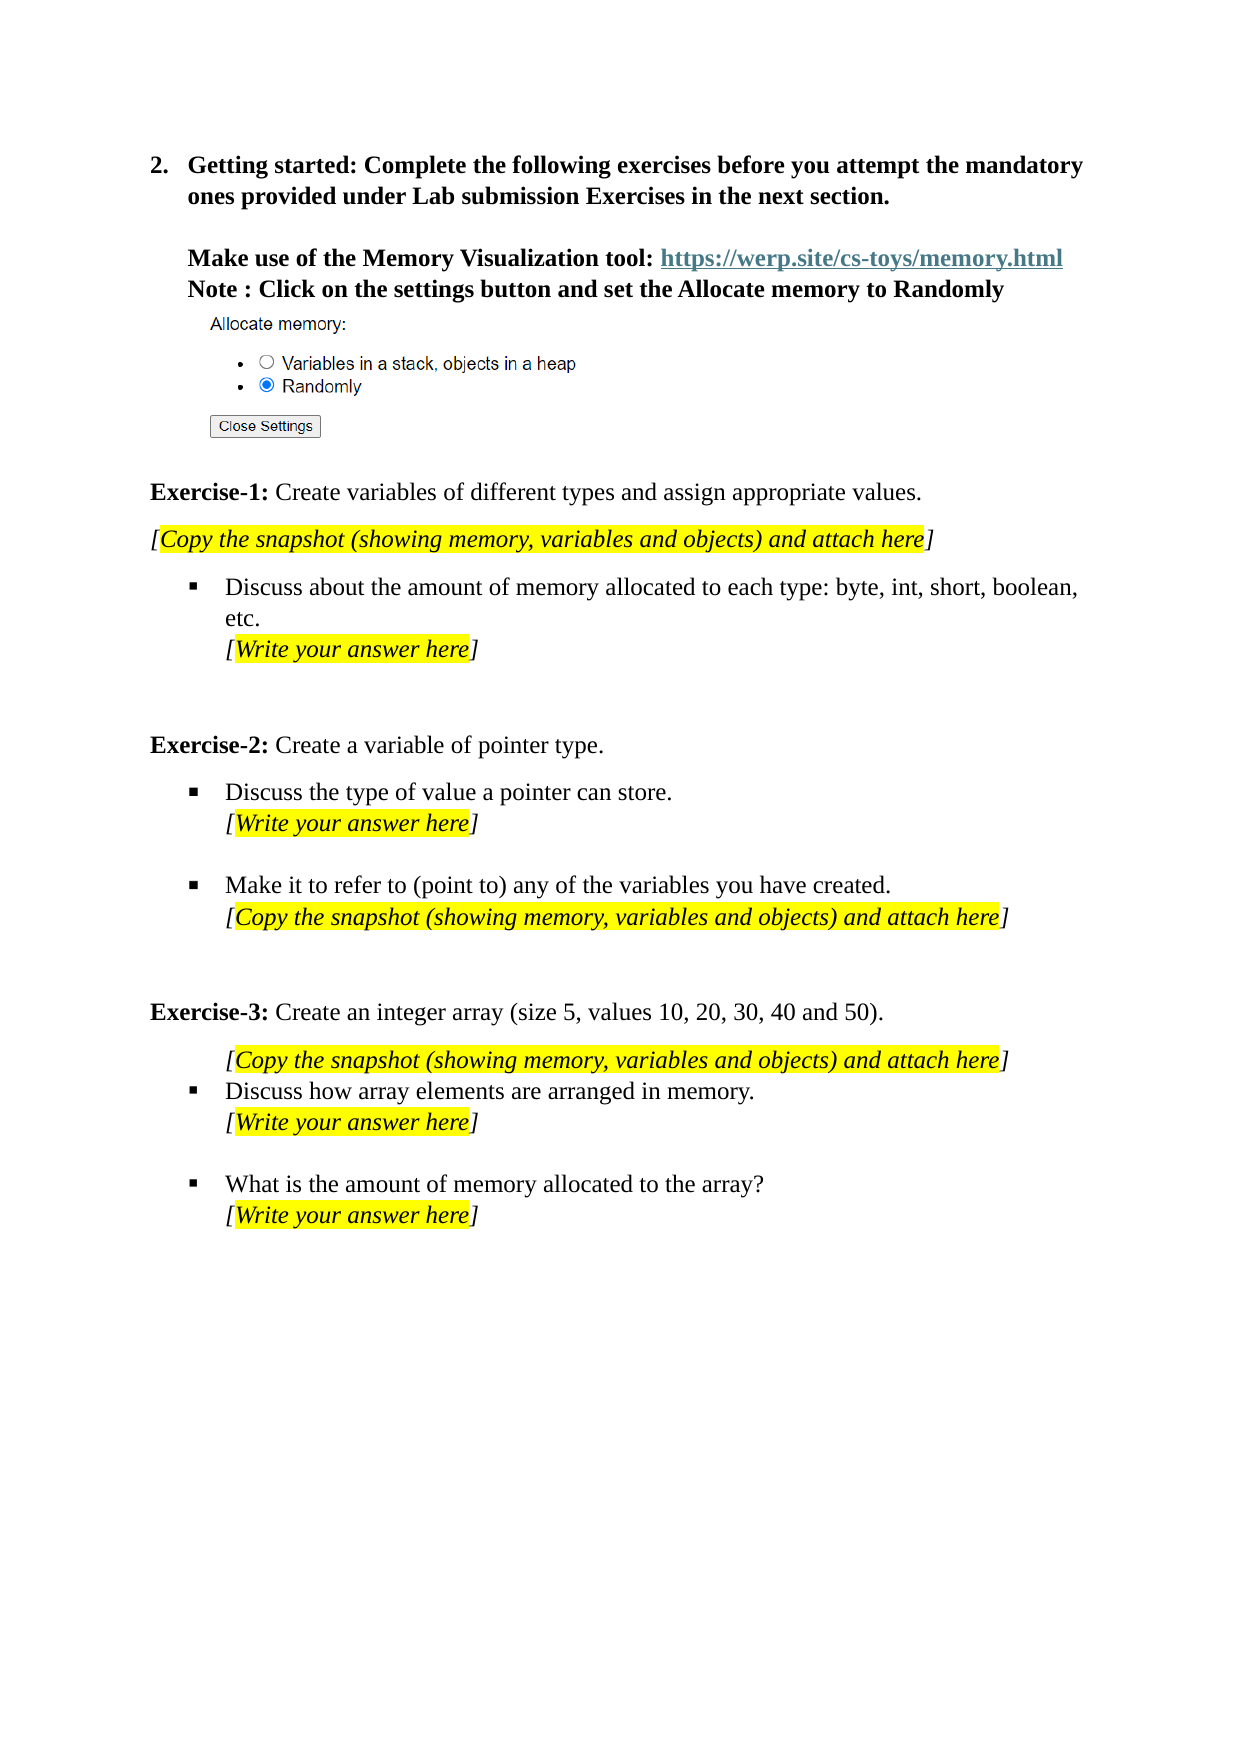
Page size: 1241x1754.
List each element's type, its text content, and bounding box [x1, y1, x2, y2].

list [Write your answer here] [469, 1107, 1090, 1136]
text [Copy the snapshot (showing memory, variables and objects) and attach here] [150, 524, 1090, 553]
text Exercise-1: Create variables of different types and assign appropriate values. [150, 477, 1090, 506]
list [Write your answer here] [469, 1200, 1090, 1229]
list [Write your answer here] [225, 808, 1090, 837]
list Discuss the type of value a pointer can store. [187, 777, 1090, 806]
list Note : Click on the settings button and set the Allocate memory to Randomly [187, 274, 1090, 303]
list Discuss how array elements are arranged in memory. [187, 1076, 1090, 1104]
list What is the amount of memory allocated to the array? [187, 1169, 1090, 1198]
list [Write your answer here] [469, 634, 1090, 663]
list Make use of the Memory Visualization tool: https://werp.site/cs-toys/memory.html [187, 243, 1090, 272]
picture [187, 305, 580, 458]
text Exercise-3: Create an integer array (size 5, values 10, 20, 30, 40 and 50). [150, 997, 1090, 1026]
list Make it to refer to (point to) any of the variables you have created. [187, 871, 1090, 899]
text Exercise-2: Create a variable of pointer type. [150, 730, 1090, 758]
list Getting started: Complete the following exercises before you attempt the mandatory ones provided under Lab submission Exercises in the next section. [150, 150, 1090, 210]
list Discuss about the amount of memory allocated to each type: byte, int, short, boolean, etc. [187, 572, 1090, 632]
